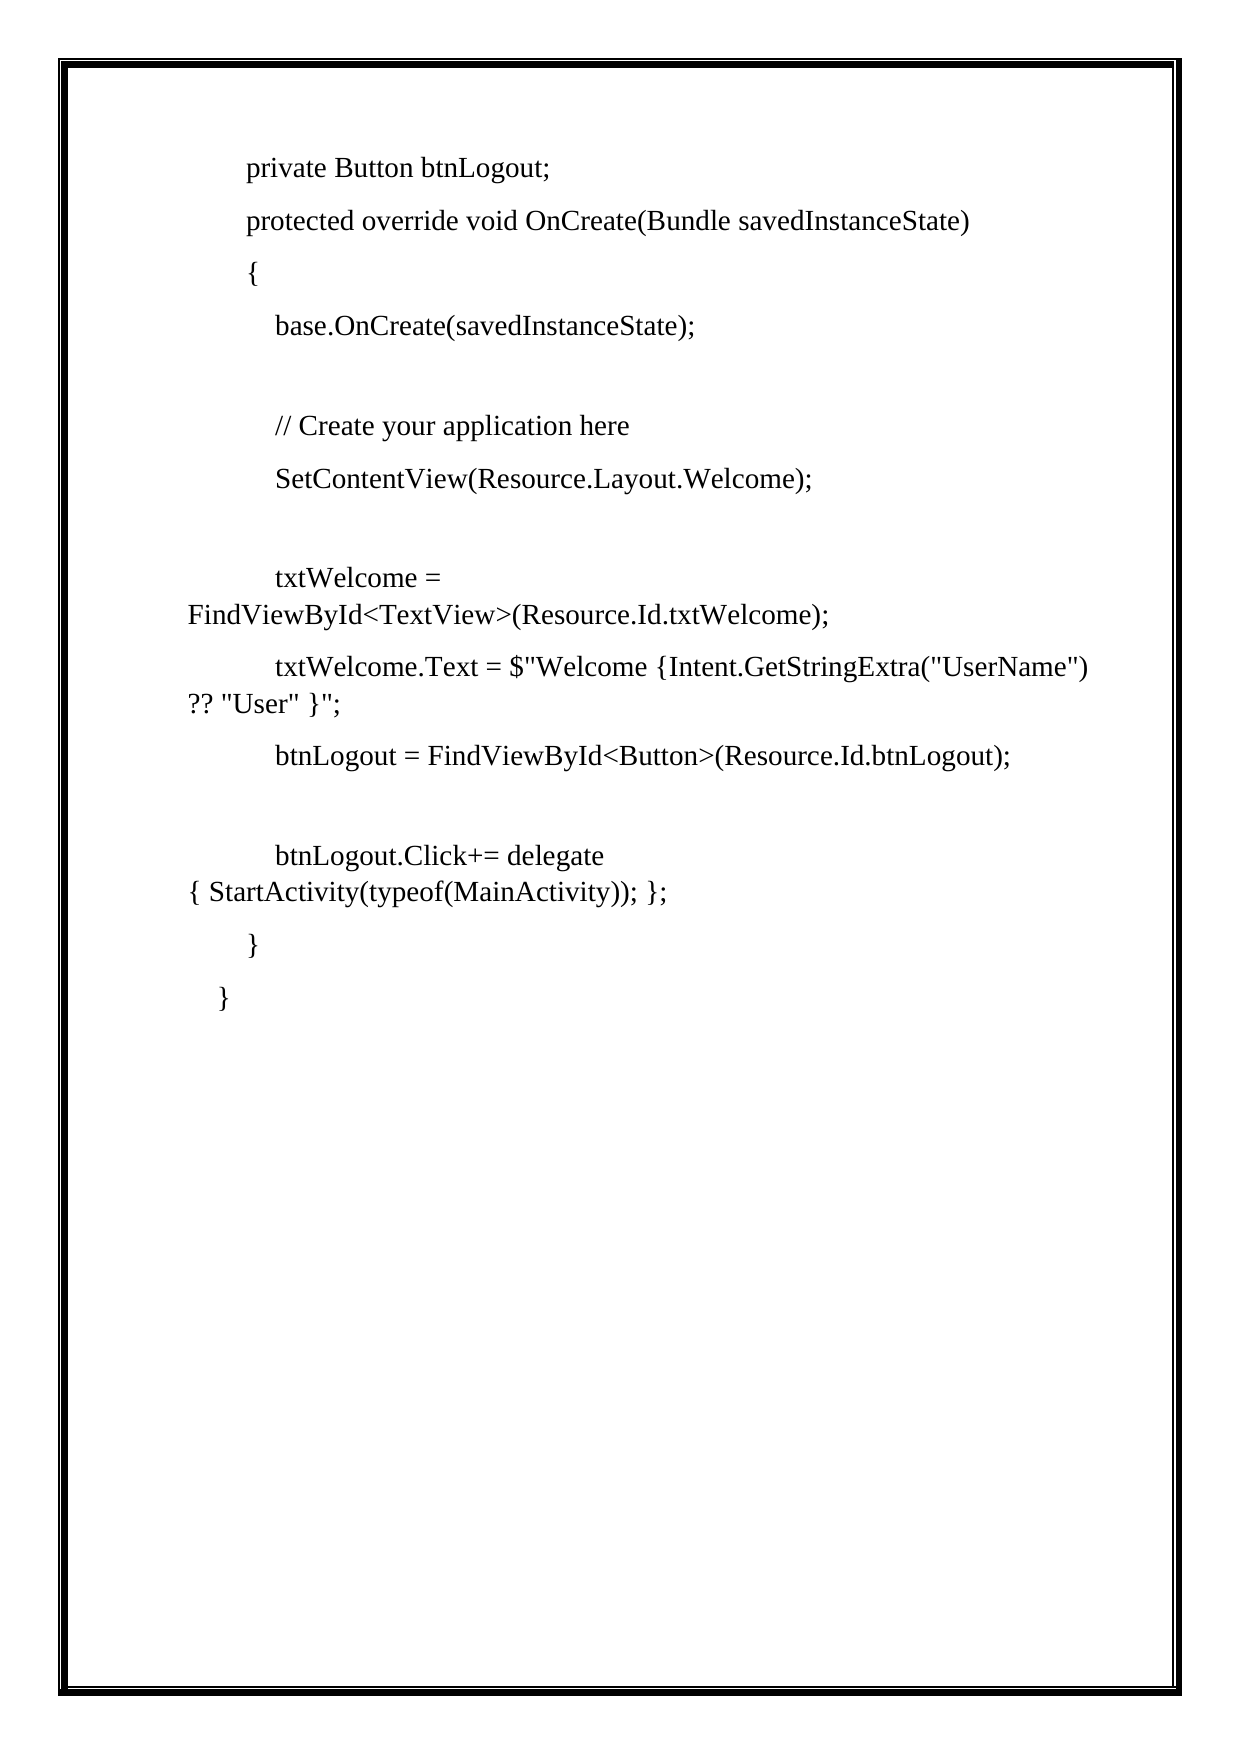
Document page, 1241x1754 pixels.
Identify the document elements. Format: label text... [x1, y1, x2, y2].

text } [187, 980, 1090, 1013]
text protected override void OnCreate(Bundle savedInstanceState) [187, 203, 1090, 236]
text btnLogout = FindViewById<Button>(Resource.Id.btnLogout); [187, 738, 1090, 772]
text { [187, 256, 1090, 289]
text // Create your application here [187, 408, 1090, 442]
text private Button btnLogout; [187, 150, 1090, 183]
text txtWelcome = FindViewById<TextView>(Resource.Id.txtWelcome); [187, 561, 1090, 630]
text base.OnCreate(savedInstanceState); [187, 308, 1090, 342]
text } [187, 927, 1090, 961]
text btnLogout.Click+= delegate { StartActivity(typeof(MainActivity)); }; [187, 838, 1090, 908]
text txtWelcome.Text = $"Welcome {Intent.GetStringExtra("UserName") ?? "User" }"; [187, 649, 1090, 719]
text SetContentView(Resource.Layout.Welcome); [187, 461, 1090, 494]
